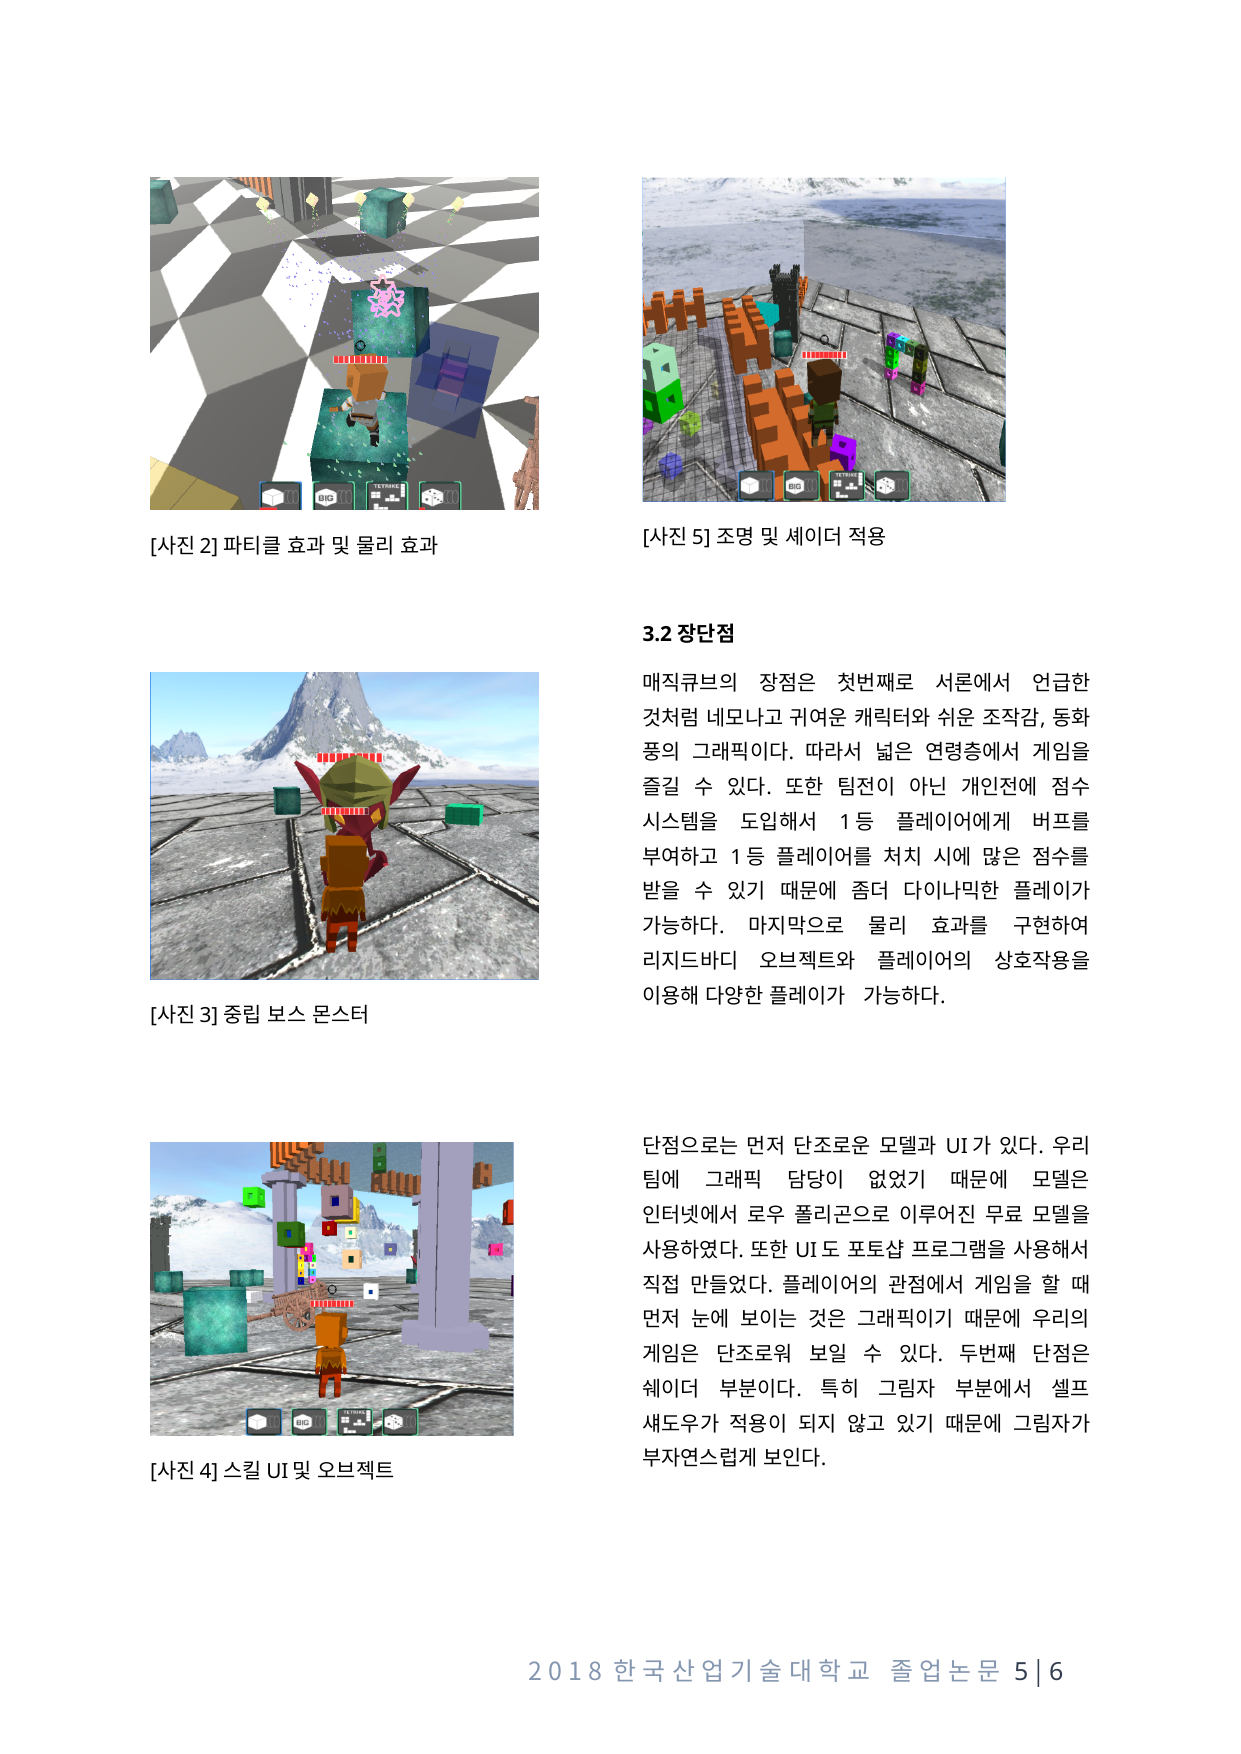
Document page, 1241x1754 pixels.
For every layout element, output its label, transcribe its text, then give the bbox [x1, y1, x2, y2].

picture [150, 672, 539, 980]
text 매직큐브의 장점은 첫번째로 서론에서 언급한 것처럼 네모나고 귀여운 캐릭터와 쉬운 조작감, 동화 풍의 그래픽이다. 따라서 넓은 연령층에서 게임을 즐길 수 있다. 또한 팀전이 아닌 개인전에 점수 시스템을 도입해서 1등 플레이어에게 버프를 부여하고 1등 플레이어를 처치 시에 많은 점수를 받을 수 있기 때문에 좀더 다이나믹한 플레이가 가능하다. 마지막으로 물리 효과를 구현하여 리지드바디 오브젝트와 플레이어의 상호작용을 이용해 다양한 플레이가 가능하다. [642, 666, 1090, 1009]
picture [150, 1142, 514, 1436]
text 3.2 장단점 [642, 617, 1090, 647]
picture [150, 177, 539, 510]
text [사진5] 조명 및 셰이더 적용 [642, 520, 1090, 550]
picture [642, 177, 1006, 502]
text [사진3] 중립 보스 몬스터 [150, 999, 598, 1029]
text 단점으로는 먼저 단조로운 모델과 UI가 있다. 우리 팀에 그래픽 담당이 없었기 때문에 모델은 인터넷에서 로우 폴리곤으로 이루어진 무료 모델을 사용하였다. 또한 UI도 포토샵 프로그램을 사용해서 직접 만들었다. 플레이어의 관점에서 게임을 할 때 먼저 눈에 보이는 것은 그래픽이기 때문에 우리의 게임은 단조로워 보일 수 있다. 두번째 단점은 쉐이더 부분이다. 특히 그림자 부분에서 셀프 섀도우가 적용이 되지 않고 있기 때문에 그림자가 부자연스럽게 보인다. [642, 1129, 1090, 1472]
text [사진2] 파티클 효과 및 물리 효과 [150, 529, 598, 559]
text [사진4] 스킬UI및 오브젝트 [150, 1454, 598, 1485]
